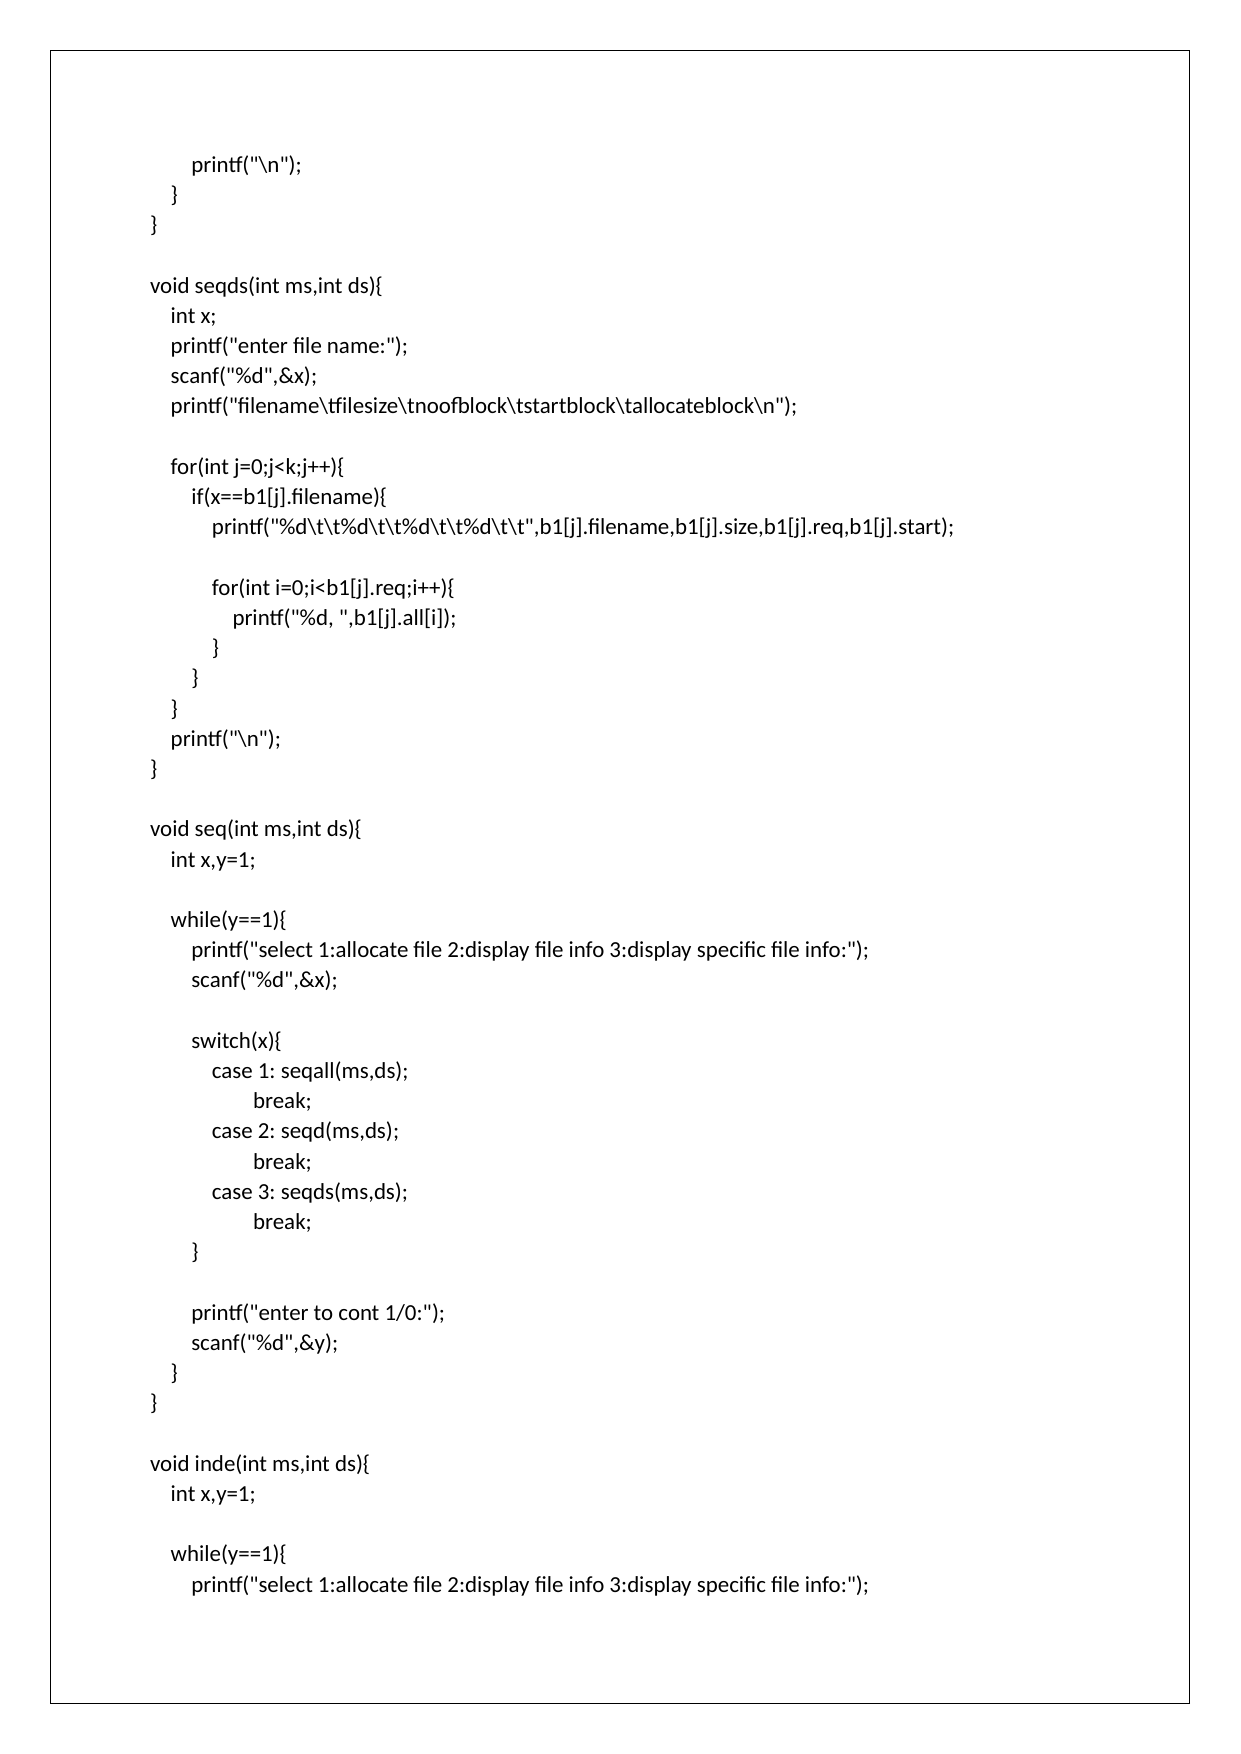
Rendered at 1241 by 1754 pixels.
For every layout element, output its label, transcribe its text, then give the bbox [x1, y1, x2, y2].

text } [150, 1358, 1090, 1386]
text printf("%d, ",b1[j].all[i]); [150, 603, 1090, 631]
text break; [150, 1207, 1090, 1235]
text scanf("%d",&y); [150, 1328, 1090, 1356]
text while(y==1){ [150, 1539, 1090, 1568]
text int x; [150, 301, 1090, 329]
text case 3: seqds(ms,ds); [150, 1177, 1090, 1205]
text printf("enter file name:"); [150, 331, 1090, 359]
text printf("select 1:allocate file 2:display file info 3:display specific file info:"); [150, 1570, 1090, 1598]
text void seq(int ms,int ds){ [150, 814, 1090, 843]
text } [150, 1388, 1090, 1417]
text } [150, 180, 1090, 208]
text break; [150, 1147, 1090, 1175]
text printf("\n"); [150, 150, 1090, 178]
text while(y==1){ [150, 905, 1090, 933]
text } [150, 210, 1090, 238]
text for(int i=0;i<b1[j].req;i++){ [150, 573, 1090, 601]
text void seqds(int ms,int ds){ [150, 271, 1090, 299]
text int x,y=1; [150, 845, 1090, 873]
text if(x==b1[j].filename){ [150, 482, 1090, 510]
text switch(x){ [150, 1026, 1090, 1054]
text } [150, 754, 1090, 782]
text } [150, 694, 1090, 722]
text } [150, 663, 1090, 692]
text printf("select 1:allocate file 2:display file info 3:display specific file info:"); [150, 935, 1090, 963]
text scanf("%d",&x); [150, 361, 1090, 389]
text } [150, 633, 1090, 661]
text printf("enter to cont 1/0:"); [150, 1298, 1090, 1326]
text case 2: seqd(ms,ds); [150, 1117, 1090, 1145]
text printf("filename\tfilesize\tnoofblock\tstartblock\tallocateblock\n"); [150, 392, 1090, 420]
text void inde(int ms,int ds){ [150, 1449, 1090, 1477]
text for(int j=0;j<k;j++){ [150, 452, 1090, 480]
text } [150, 1237, 1090, 1266]
text printf("%d\t\t%d\t\t%d\t\t%d\t\t",b1[j].filename,b1[j].size,b1[j].req,b1[j].start); [150, 512, 1090, 541]
text case 1: seqall(ms,ds); [150, 1056, 1090, 1084]
text printf("\n"); [150, 724, 1090, 752]
text int x,y=1; [150, 1479, 1090, 1507]
text scanf("%d",&x); [150, 966, 1090, 994]
text break; [150, 1086, 1090, 1114]
